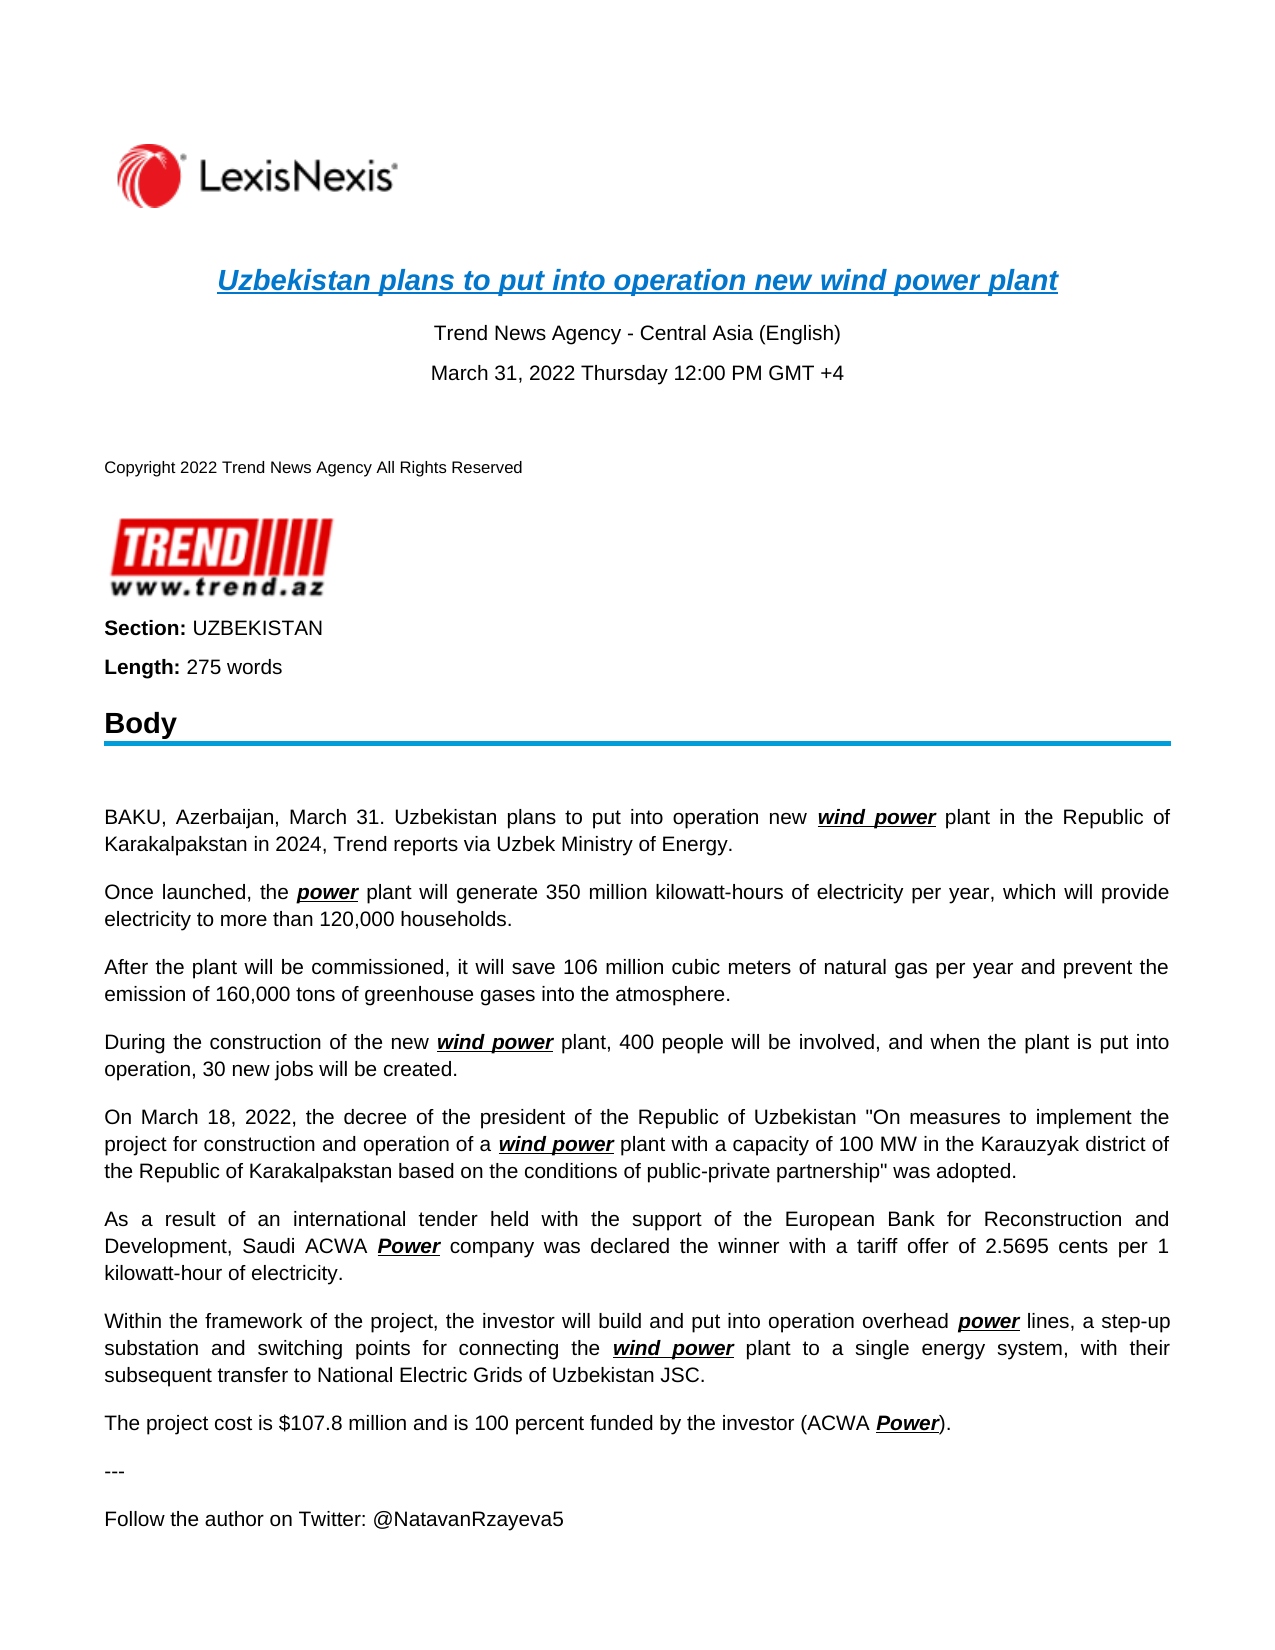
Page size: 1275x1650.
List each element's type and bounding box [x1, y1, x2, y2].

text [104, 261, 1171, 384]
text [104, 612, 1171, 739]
picture [104, 144, 412, 208]
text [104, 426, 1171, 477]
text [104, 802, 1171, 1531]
